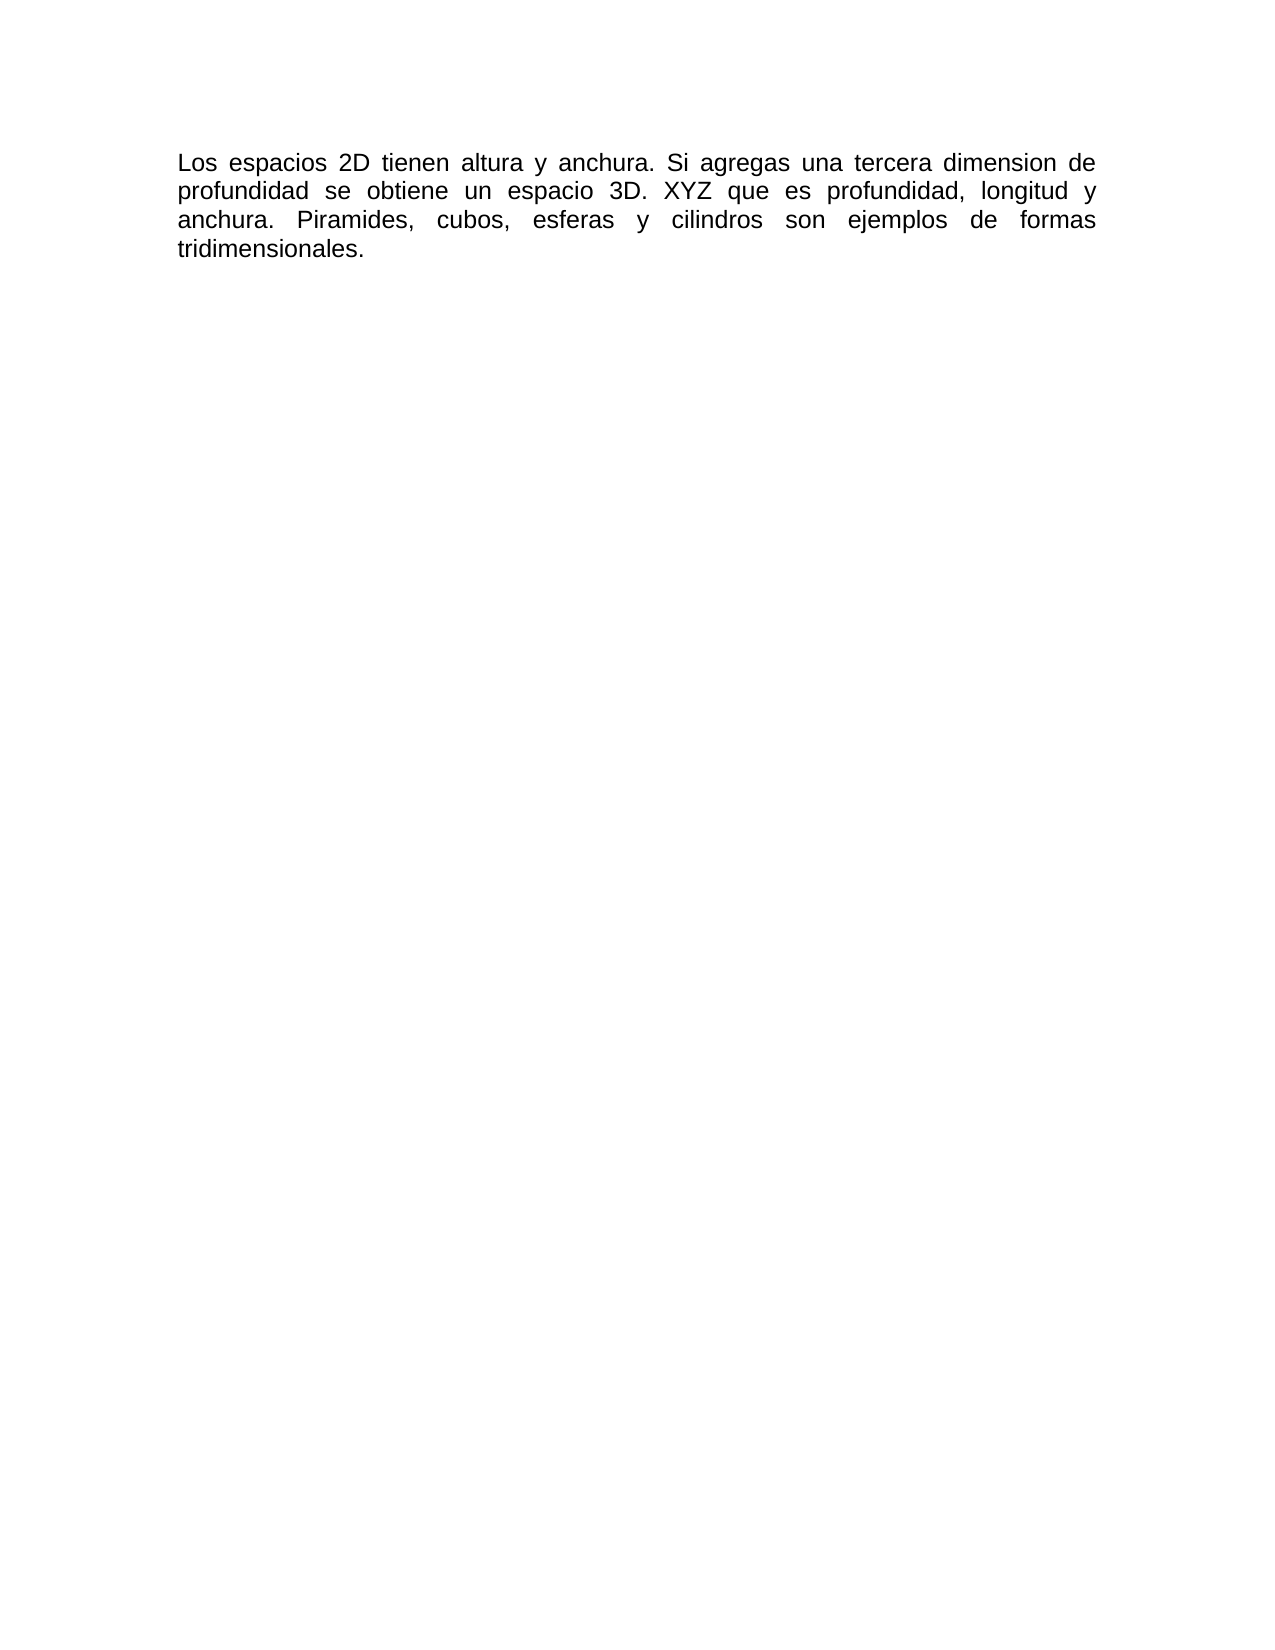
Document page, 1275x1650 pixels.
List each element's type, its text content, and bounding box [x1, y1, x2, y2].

text Los espacios 2D tienen altura y anchura. Si agregas una tercera dimension de profundidad se obtiene un espacio 3D. XYZ que es profundidad, longitud y anchura. Piramides, cubos, esferas y cilindros son ejemplos de formas tridimensionales. [177, 148, 1098, 263]
